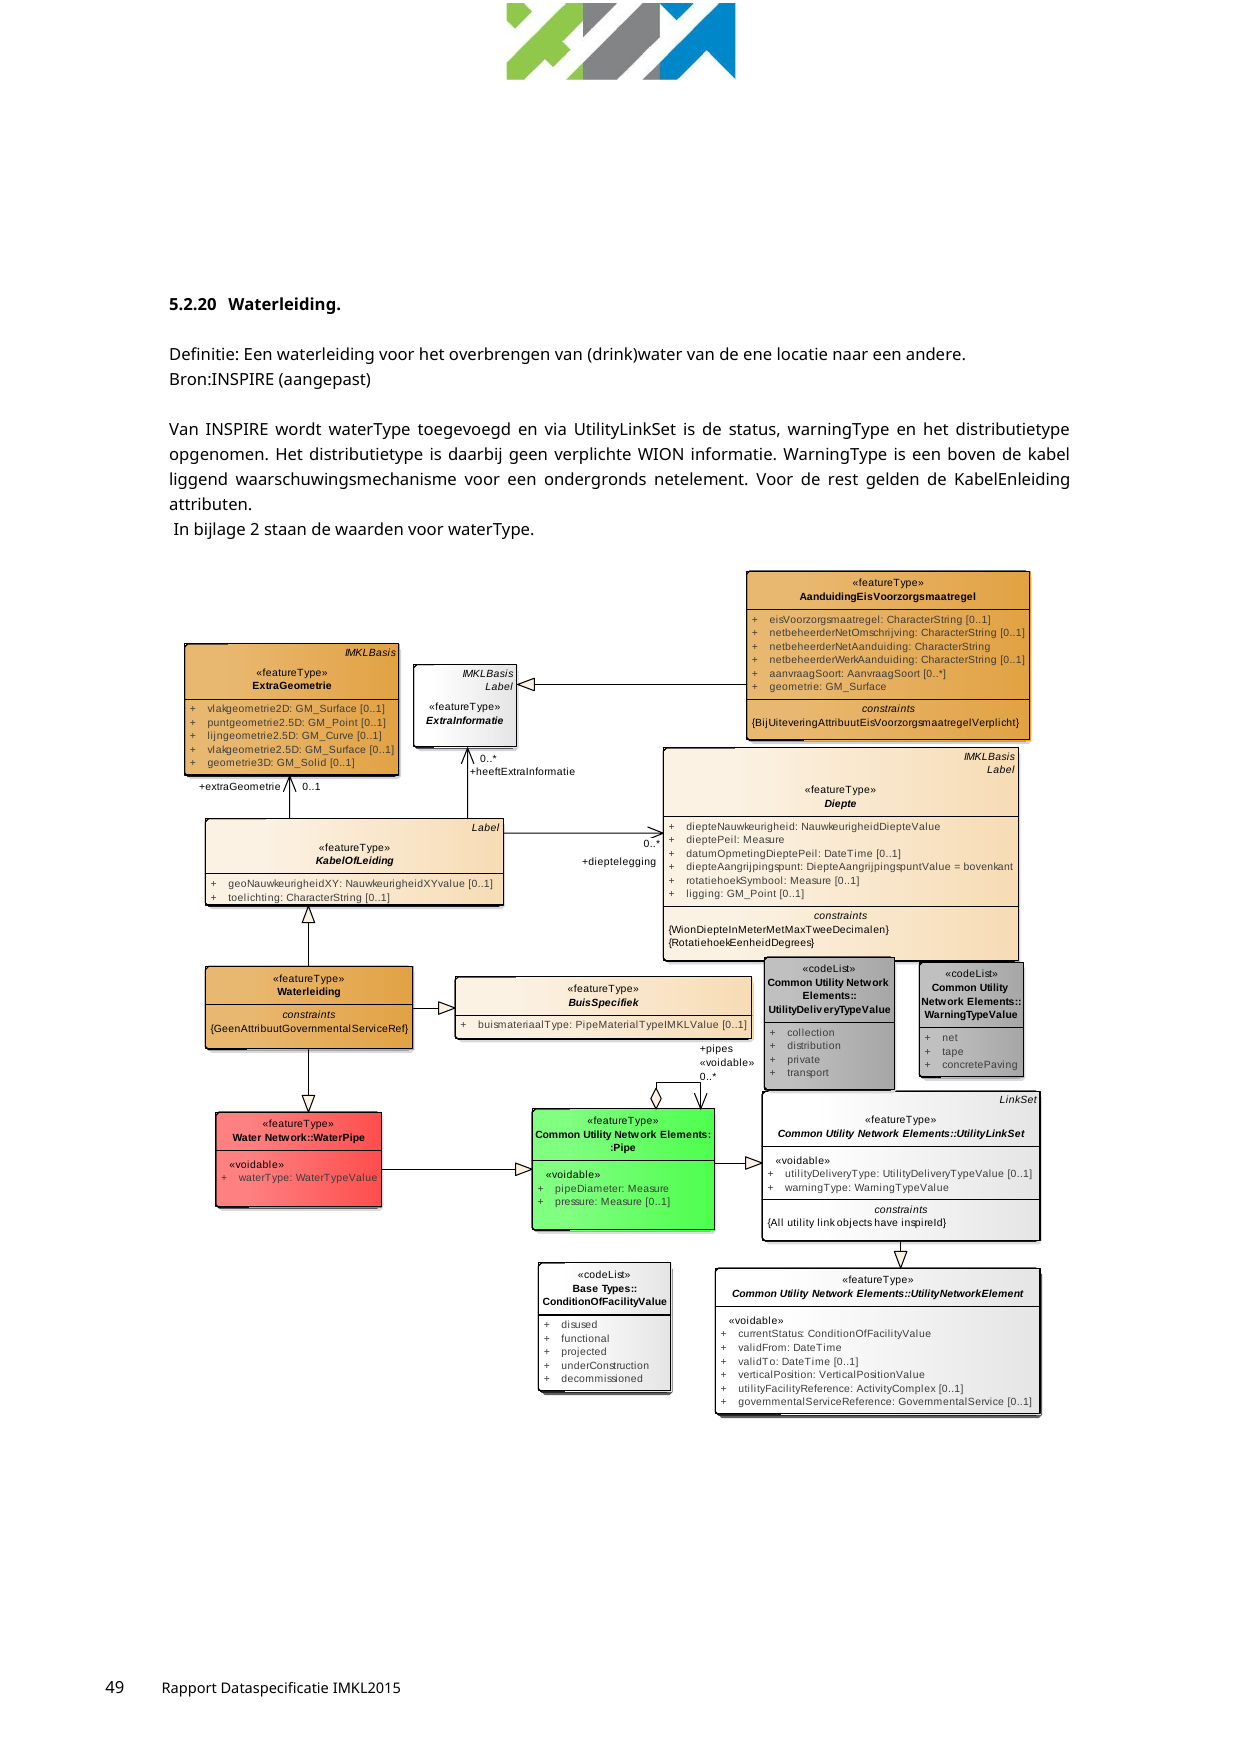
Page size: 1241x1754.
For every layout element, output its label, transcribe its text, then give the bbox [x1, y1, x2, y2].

text In bijlage 2 staan de waarden voor waterType. [169, 516, 1071, 541]
text Bron:INSPIRE (aangepast) [169, 366, 1071, 391]
text Waterleiding. [169, 291, 1071, 316]
text Van INSPIRE wordt waterType toegevoegd en via UtilityLinkSet is de status, warningType en het distributietype opgenomen. Het distributietype is daarbij geen verplichte WION informatie. WarningType is een boven de kabel liggend waarschuwingsmechanisme voor een ondergronds netelement. Voor de rest gelden de KabelEnleiding attributen. [169, 416, 1071, 516]
picture [677, 50, 736, 80]
picture [506, 3, 718, 80]
text Definitie: Een waterleiding voor het overbrengen van (drink)water van de ene locatie naar een andere. [169, 341, 1071, 366]
